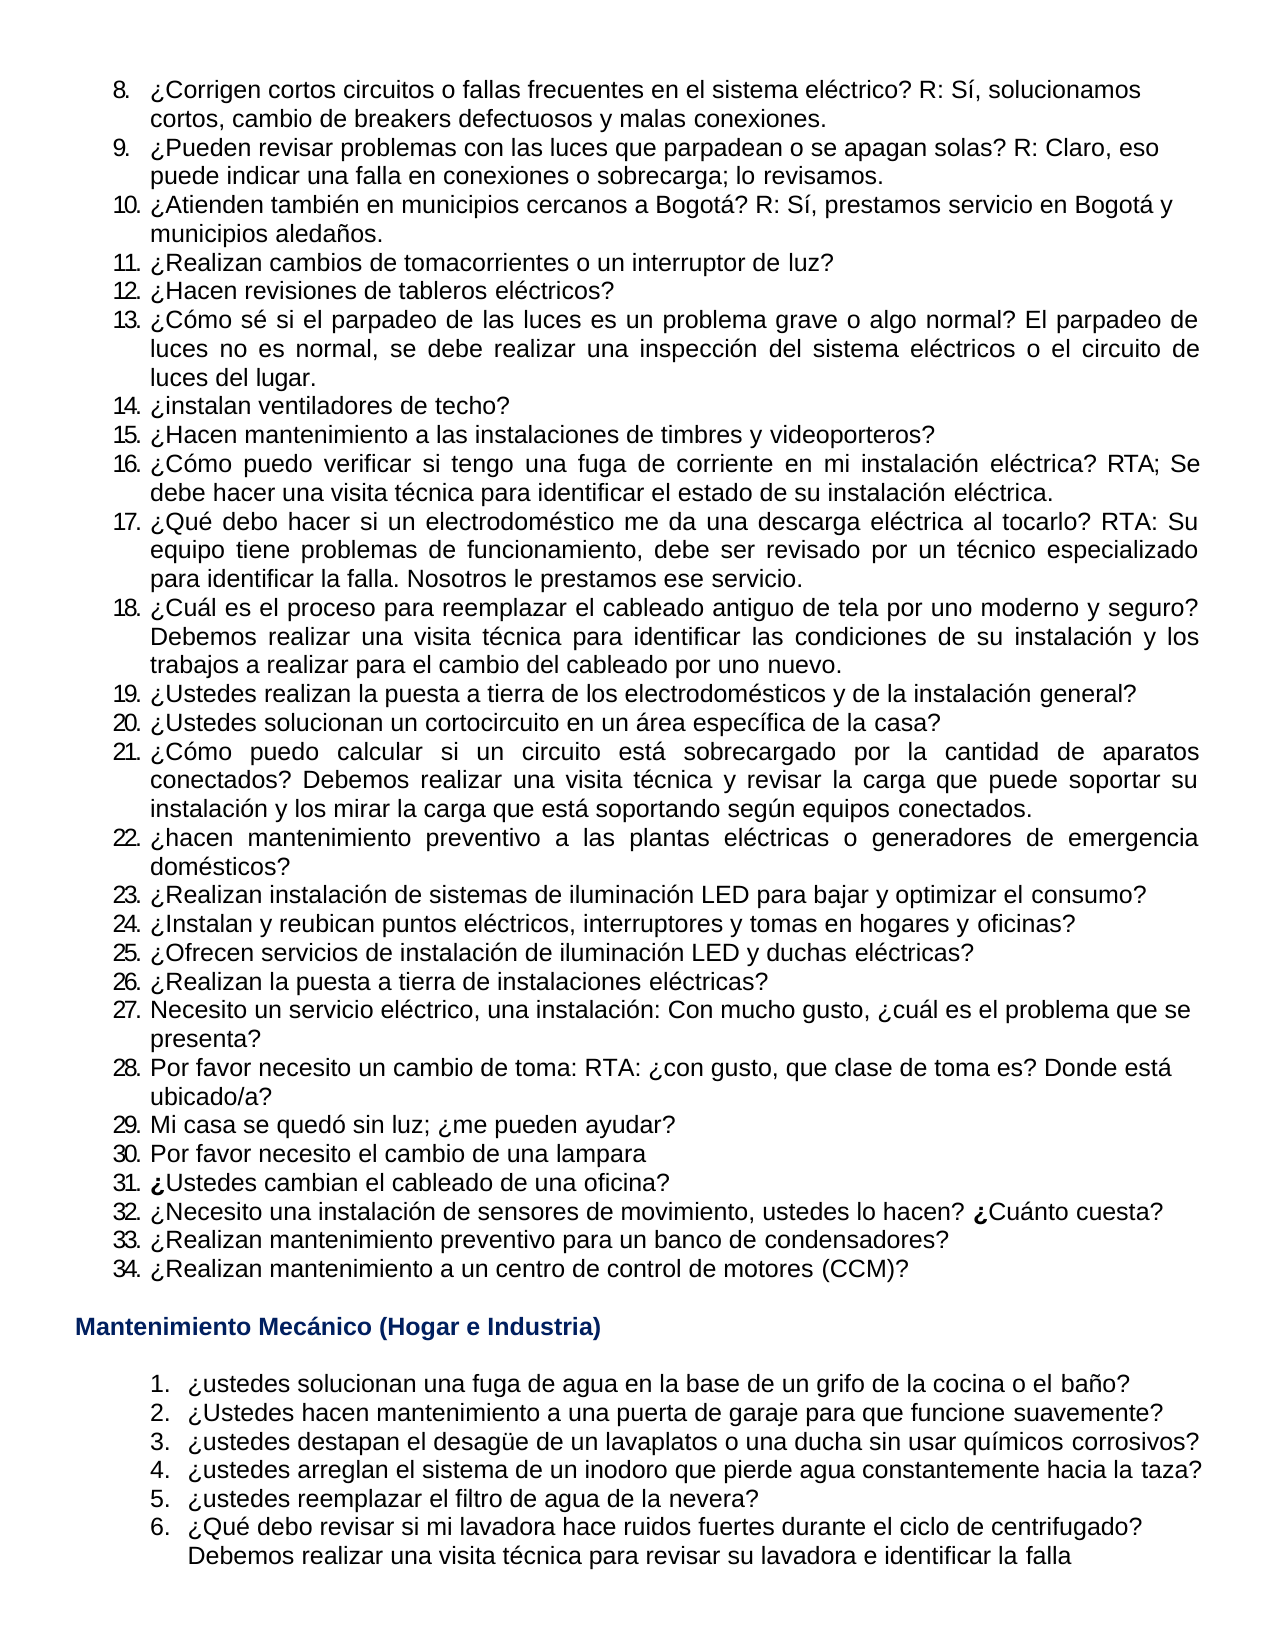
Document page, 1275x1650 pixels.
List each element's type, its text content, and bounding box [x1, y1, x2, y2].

list ¿Cómo puedo verificar si tengo una fuga de corriente en mi instalación eléctrica? RTA; Se debe hacer una visita técnica para identificar el estado de su instalación eléctrica. [112, 449, 1201, 506]
list ¿Necesito una instalación de sensores de movimiento, ustedes lo hacen? ¿Cuánto cuesta? [112, 1196, 1212, 1225]
list Por favor necesito el cambio de una lampara [112, 1139, 1212, 1168]
list ¿Pueden revisar problemas con las luces que parpadean o se apagan solas? R: Claro, eso puede indicar una falla en conexiones o sobrecarga; lo revisamos. [112, 132, 1199, 190]
list ¿ustedes reemplazar el filtro de agua de la nevera? [150, 1484, 1212, 1513]
list ¿Realizan instalación de sistemas de iluminación LED para bajar y optimizar el consumo? [112, 880, 1212, 909]
list ¿ustedes arreglan el sistema de un inodoro que pierde agua constantemente hacia la taza? [150, 1455, 1212, 1484]
list ¿Realizan la puesta a tierra de instalaciones eléctricas? [112, 966, 1212, 995]
list ¿Atienden también en municipios cercanos a Bogotá? R: Sí, prestamos servicio en Bogotá y municipios aledaños. [112, 190, 1199, 248]
list ¿Cómo puedo calcular si un circuito está sobrecargado por la cantidad de aparatos conectados? Debemos realizar una visita técnica y revisar la carga que puede soportar su instalación y los mirar la carga que está soportando según equipos conectados. [112, 736, 1200, 823]
list ¿Hacen mantenimiento a las instalaciones de timbres y videoporteros? [112, 420, 1212, 449]
subtitle Mantenimiento Mecánico (Hogar e Industria) [75, 1312, 1212, 1340]
list Necesito un servicio eléctrico, una instalación: Con mucho gusto, ¿cuál es el problema que se presenta? [112, 995, 1200, 1053]
list ¿ustedes destapan el desagüe de un lavaplatos o una ducha sin usar químicos corrosivos? [150, 1427, 1212, 1455]
list ¿Hacen revisiones de tableros eléctricos? [112, 276, 1212, 305]
list ¿instalan ventiladores de techo? [112, 391, 1212, 420]
list ¿Qué debo revisar si mi lavadora hace ruidos fuertes durante el ciclo de centrifugado? Debemos realizar una visita técnica para revisar su lavadora e identificar la falla [150, 1513, 1200, 1569]
list ¿Ustedes hacen mantenimiento a una puerta de garaje para que funcione suavemente? [150, 1398, 1212, 1427]
list ¿Realizan cambios de tomacorrientes o un interruptor de luz? [112, 248, 1212, 276]
list ¿Ustedes solucionan un cortocircuito en un área específica de la casa? [112, 708, 1212, 736]
list ¿Realizan mantenimiento preventivo para un banco de condensadores? [112, 1225, 1212, 1254]
list ¿Ofrecen servicios de instalación de iluminación LED y duchas eléctricas? [112, 938, 1212, 966]
list ¿Cuál es el proceso para reemplazar el cableado antiguo de tela por uno moderno y seguro? Debemos realizar una visita técnica para identificar las condiciones de su instalación y los trabajos a realizar para el cambio del cableado por uno nuevo. [112, 593, 1201, 679]
list ¿Corrigen cortos circuitos o fallas frecuentes en el sistema eléctrico? R: Sí, solucionamos cortos, cambio de breakers defectuosos y malas conexiones. [112, 75, 1199, 132]
list ¿hacen mantenimiento preventivo a las plantas eléctricas o generadores de emergencia domésticos? [112, 823, 1200, 880]
list ¿Qué debo hacer si un electrodoméstico me da una descarga eléctrica al tocarlo? RTA: Su equipo tiene problemas de funcionamiento, debe ser revisado por un técnico especializado para identificar la falla. Nosotros le prestamos ese servicio. [112, 506, 1201, 593]
list Por favor necesito un cambio de toma: RTA: ¿con gusto, que clase de toma es? Donde está ubicado/a? [112, 1053, 1201, 1110]
list ¿ustedes solucionan una fuga de agua en la base de un grifo de la cocina o el baño? [150, 1369, 1212, 1398]
list Mi casa se quedó sin luz; ¿me pueden ayudar? [112, 1110, 1212, 1139]
list ¿Instalan y reubican puntos eléctricos, interruptores y tomas en hogares y oficinas? [112, 909, 1212, 938]
list ¿Ustedes realizan la puesta a tierra de los electrodomésticos y de la instalación general? [112, 679, 1212, 708]
list ¿Ustedes cambian el cableado de una oficina? [112, 1168, 1212, 1196]
list ¿Cómo sé si el parpadeo de las luces es un problema grave o algo normal? El parpadeo de luces no es normal, se debe realizar una inspección del sistema eléctricos o el circuito de luces del lugar. [112, 305, 1201, 391]
list ¿Realizan mantenimiento a un centro de control de motores (CCM)? [112, 1254, 1212, 1283]
